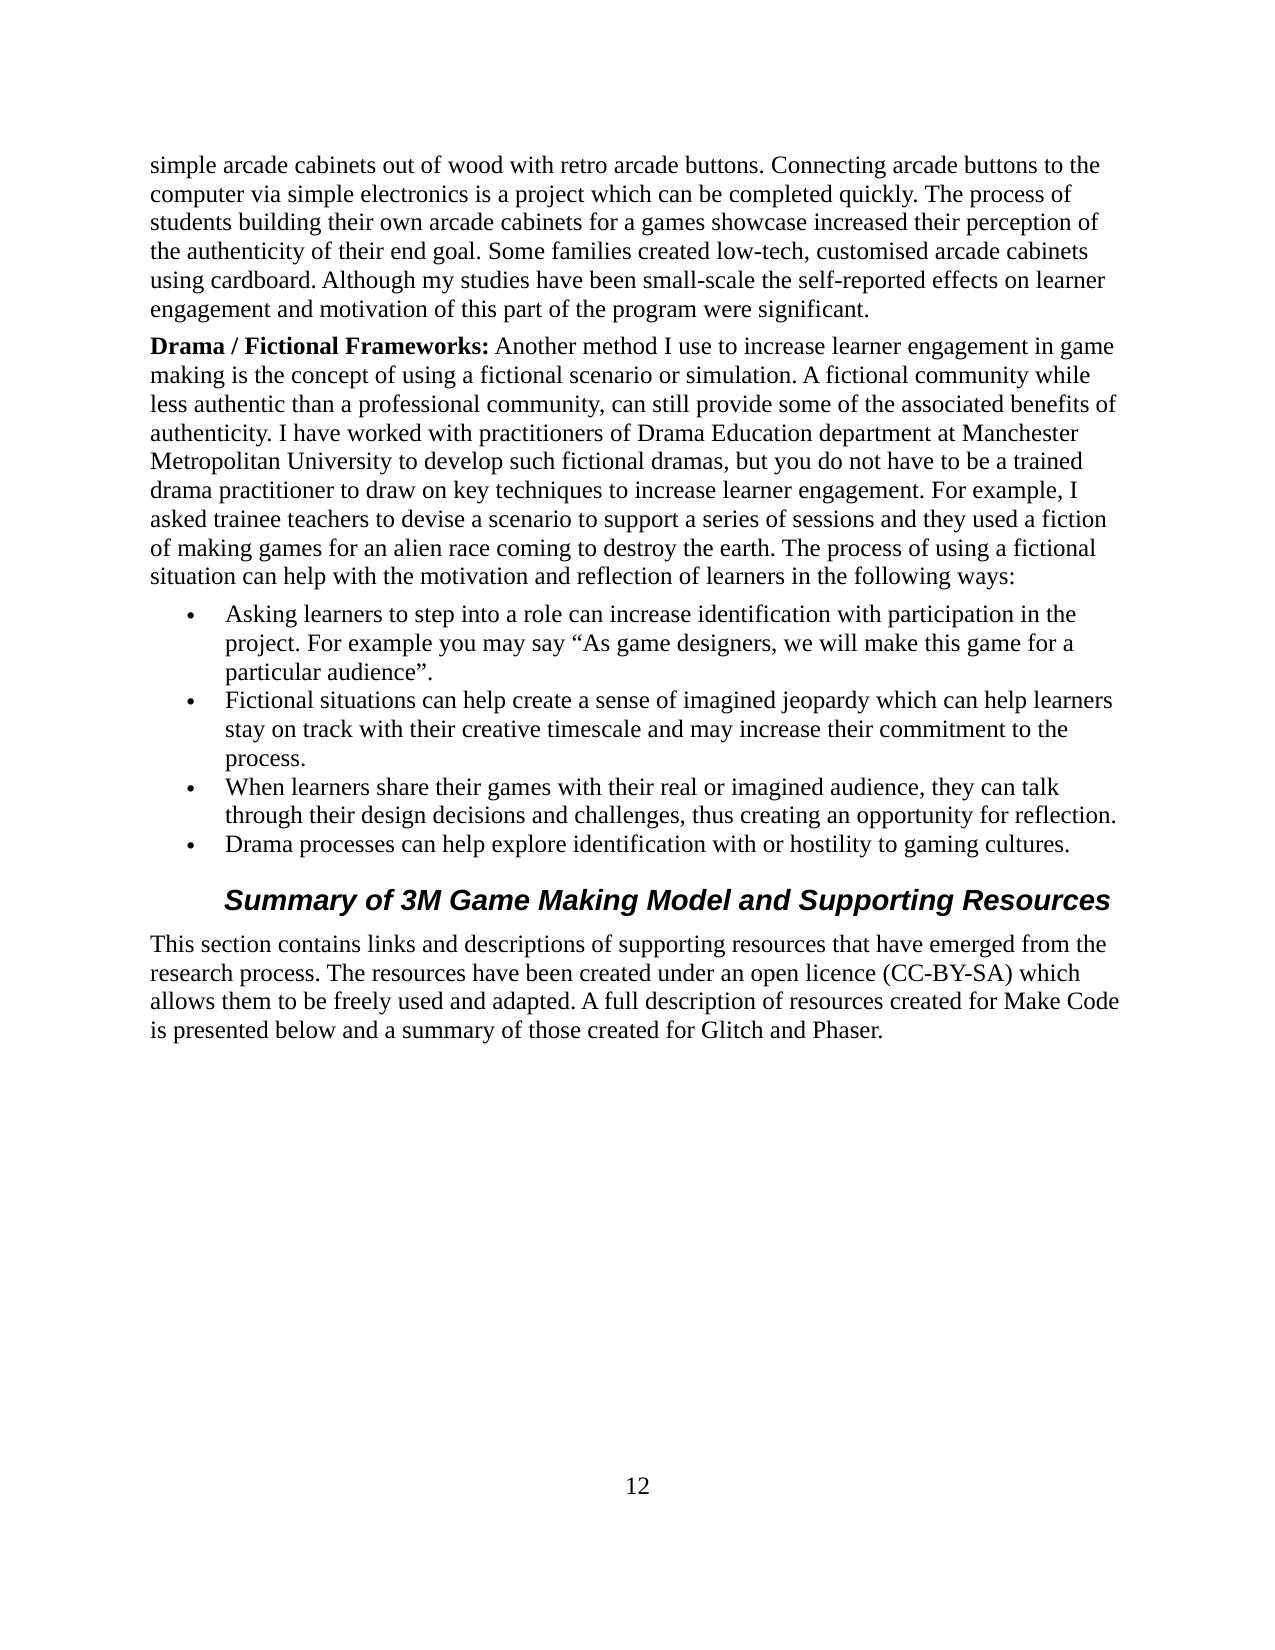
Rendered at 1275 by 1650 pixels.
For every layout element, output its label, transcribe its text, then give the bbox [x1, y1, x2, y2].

list Fictional situations can help create a sense of imagined jeopardy which can help learners stay on track with their creative timescale and may increase their commitment to the process. [187, 685, 1125, 772]
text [150, 150, 1125, 322]
list Asking learners to step into a role can increase identification with participation in the project. For example you may say “As game designers, we will make this game for a particular audience”. [187, 599, 1125, 685]
list When learners share their games with their real or imagined audience, they can talk through their design decisions and challenges, thus creating an opportunity for reflection. [187, 772, 1125, 829]
list Drama processes can help explore identification with or hostility to gaming cultures. [187, 829, 1125, 858]
text Drama / Fictional Frameworks: Another method I use to increase learner engagement in game making is the concept of using a fictional scenario or simulation. A fictional community while less authentic than a professional community, can still provide some of the associated benefits of authenticity. I have worked with practitioners of Drama Education department at Manchester Metropolitan University to develop such fictional dramas, but you do not have to be a trained drama practitioner to draw on key techniques to increase learner engagement. For example, I asked trainee teachers to devise a scenario to support a series of sessions and they used a fiction of making games for an alien race coming to destroy the earth. The process of using a fictional situation can help with the motivation and reflection of learners in the following ways: [150, 331, 1125, 590]
subtitle Summary of 3M Game Making Model and Supporting Resources [150, 883, 1125, 916]
text This section contains links and descriptions of supporting resources that have emerged from the research process. The resources have been created under an open licence (CC-BY-SA) which allows them to be freely used and adapted. A full description of resources created for Make Code is presented below and a summary of those created for Glitch and Phaser. [150, 929, 1125, 1044]
